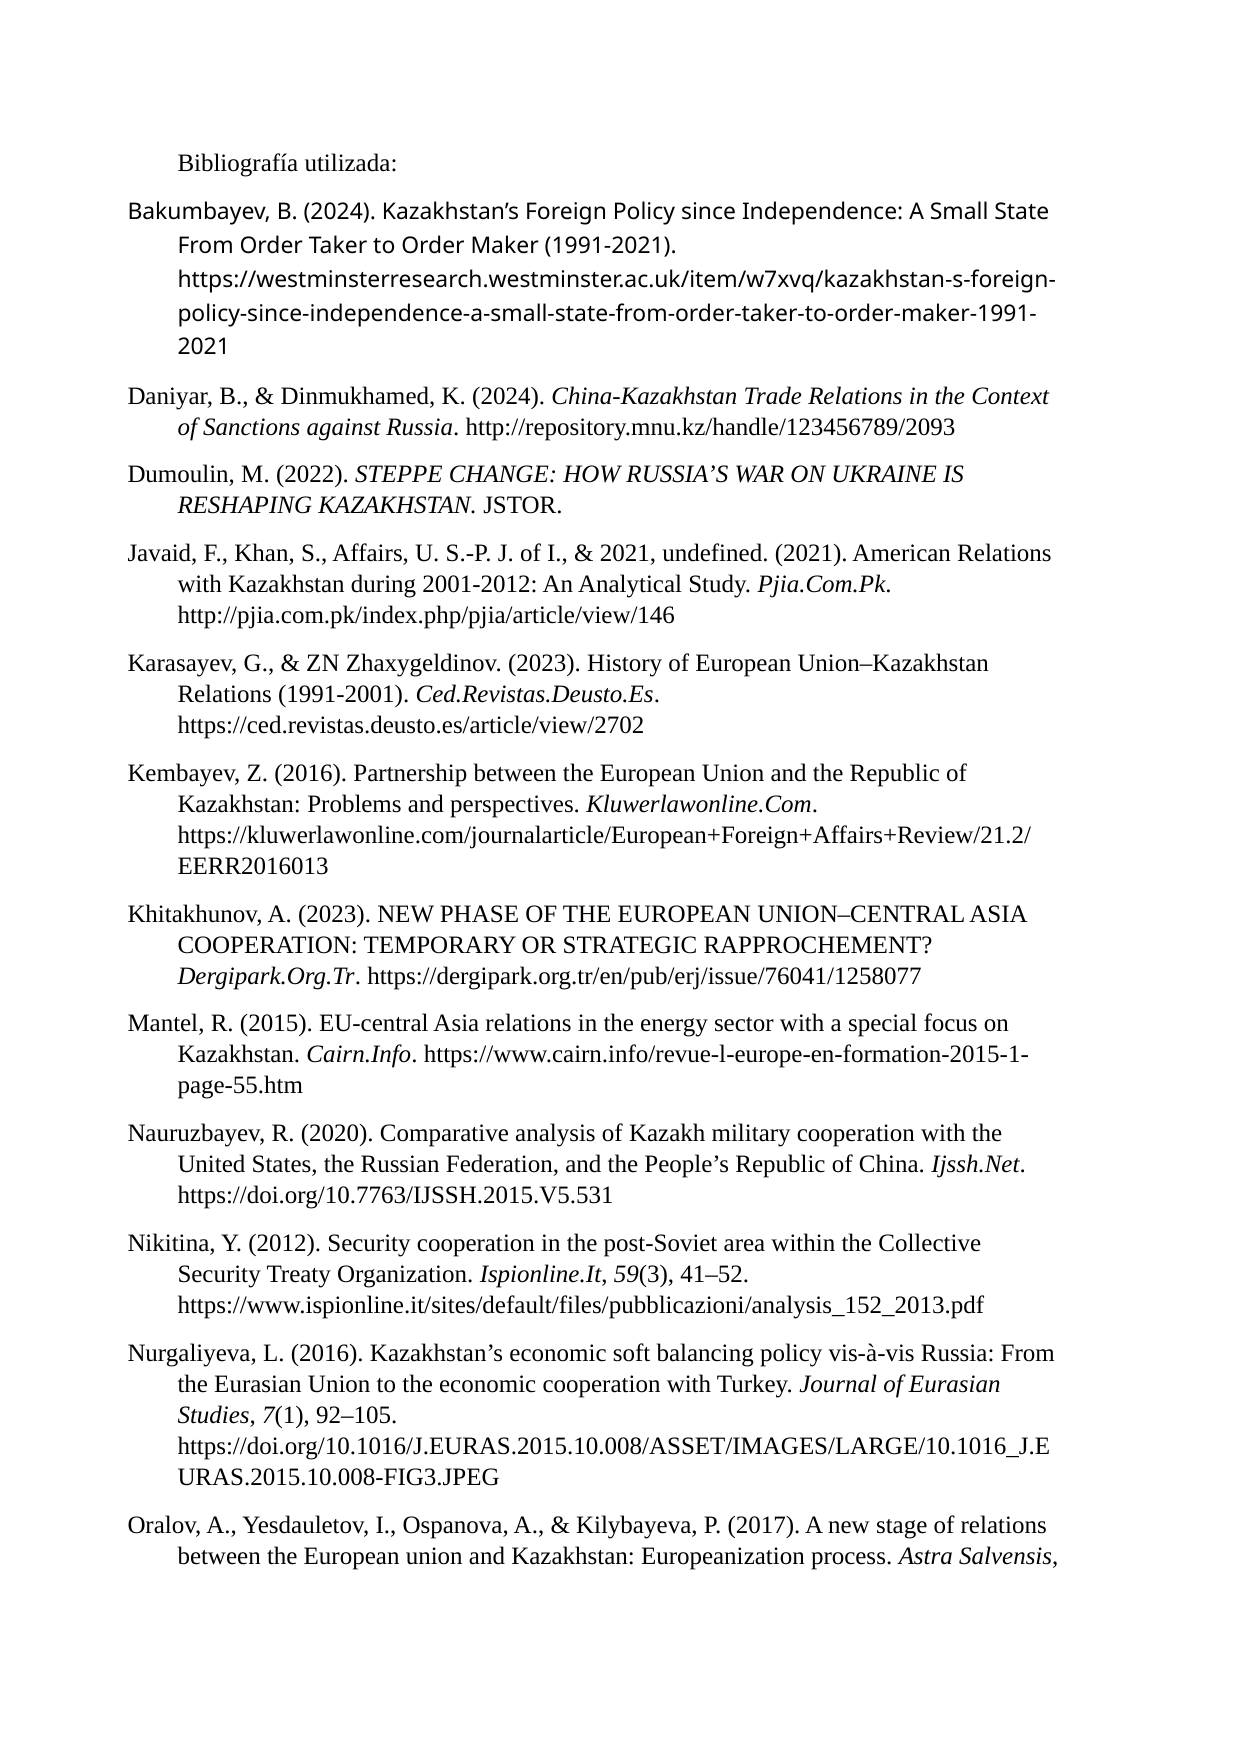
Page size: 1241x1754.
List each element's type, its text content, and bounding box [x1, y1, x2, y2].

text Bibliografía utilizada: [177, 148, 1063, 176]
